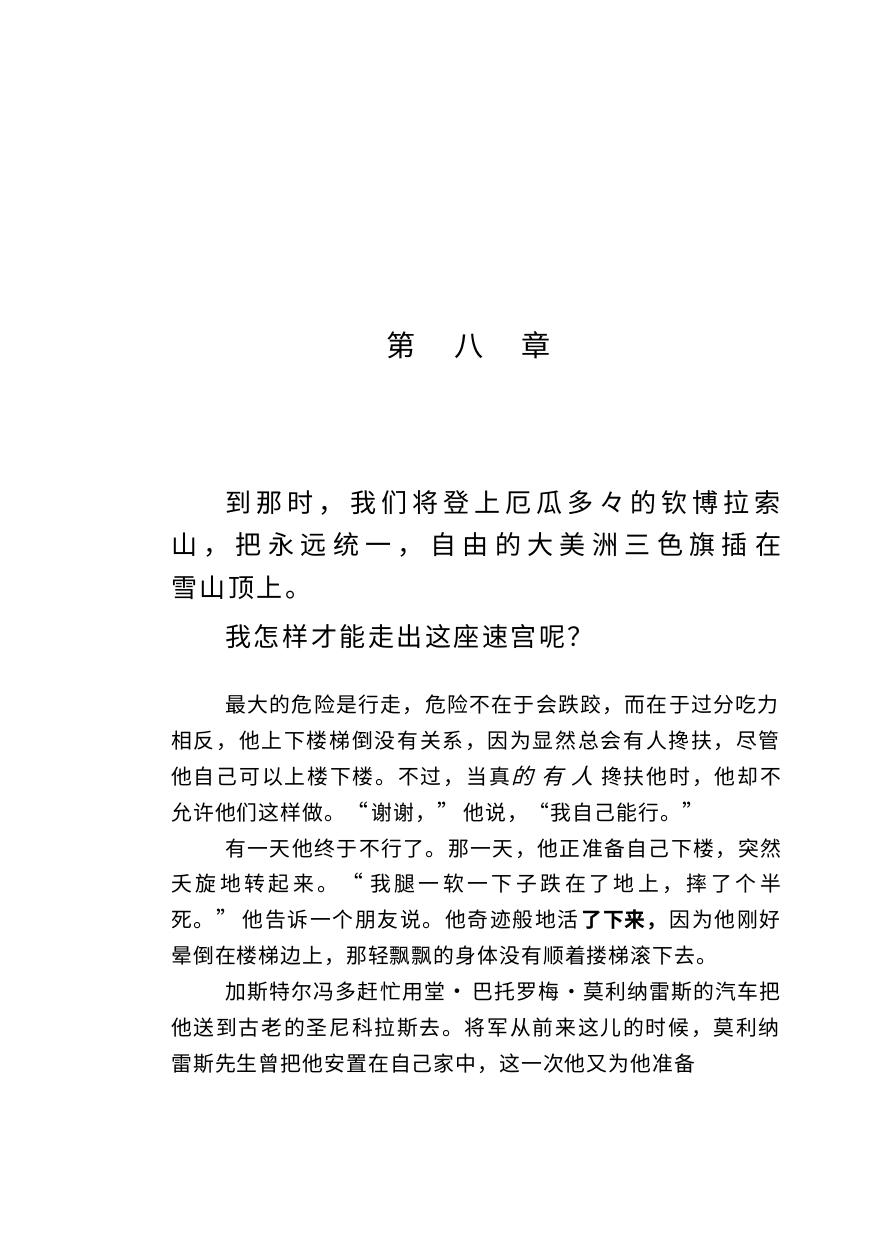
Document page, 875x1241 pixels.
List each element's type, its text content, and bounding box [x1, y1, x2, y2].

text 到那时，我们将登上厄瓜多々的钦博拉索山，把永远统一，自由的大美洲三色旗插在雪山顶上。 [171, 478, 781, 606]
text 最大的危险是行走，危险不在于会跌跤，而在于过分吃力。相反，他上下楼梯倒没有关系，因为显然总会有人搀扶，尽管他自己可以上楼下楼。不过，当真的有人搀扶他时，他却不允许他们这样做。“谢谢，”他说，“我自己能行。” [171, 683, 781, 827]
text 我怎样才能走出这座速宫呢？ [171, 625, 785, 651]
text 第八章 [167, 333, 770, 363]
text 加斯特尔冯多赶忙用堂•巴托罗梅•莫利纳雷斯的汽车把他送到古老的圣尼科拉斯去。将军从前来这儿的时候，莫利纳雷斯先生曾把他安置在自己家中，这一次他又为他准备 [171, 971, 781, 1079]
text 有一天他终于不行了。那一天，他正准备自己下楼，突然夭旋地转起来。“我腿一软一下子跌在了地上，摔了个半死。”他告诉一个朋友说。他奇迹般地活了下来，因为他刚好晕倒在楼梯边上，那轻飘飘的身体没有顺着搂梯滚下去。 [171, 827, 781, 971]
